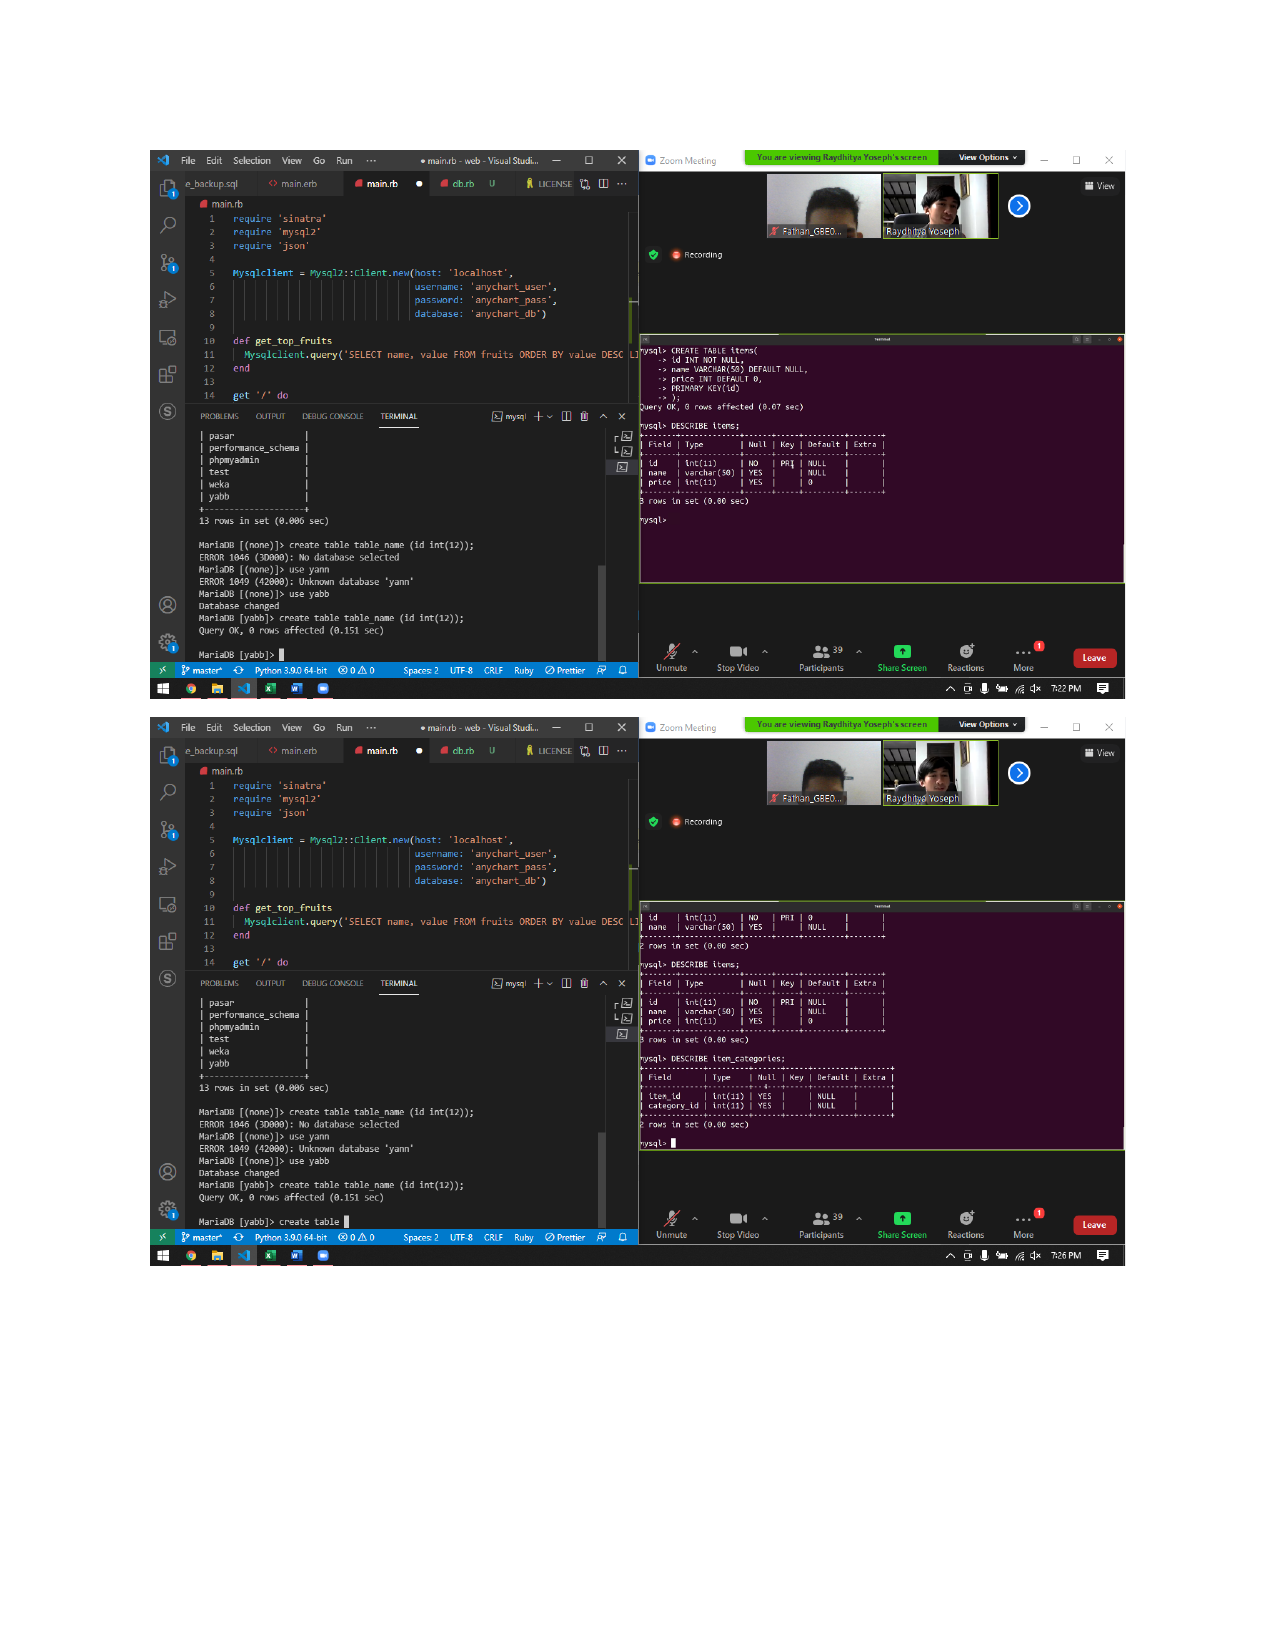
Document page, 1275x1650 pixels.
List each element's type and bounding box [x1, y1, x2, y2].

picture [150, 150, 1125, 699]
picture [150, 717, 1125, 1266]
